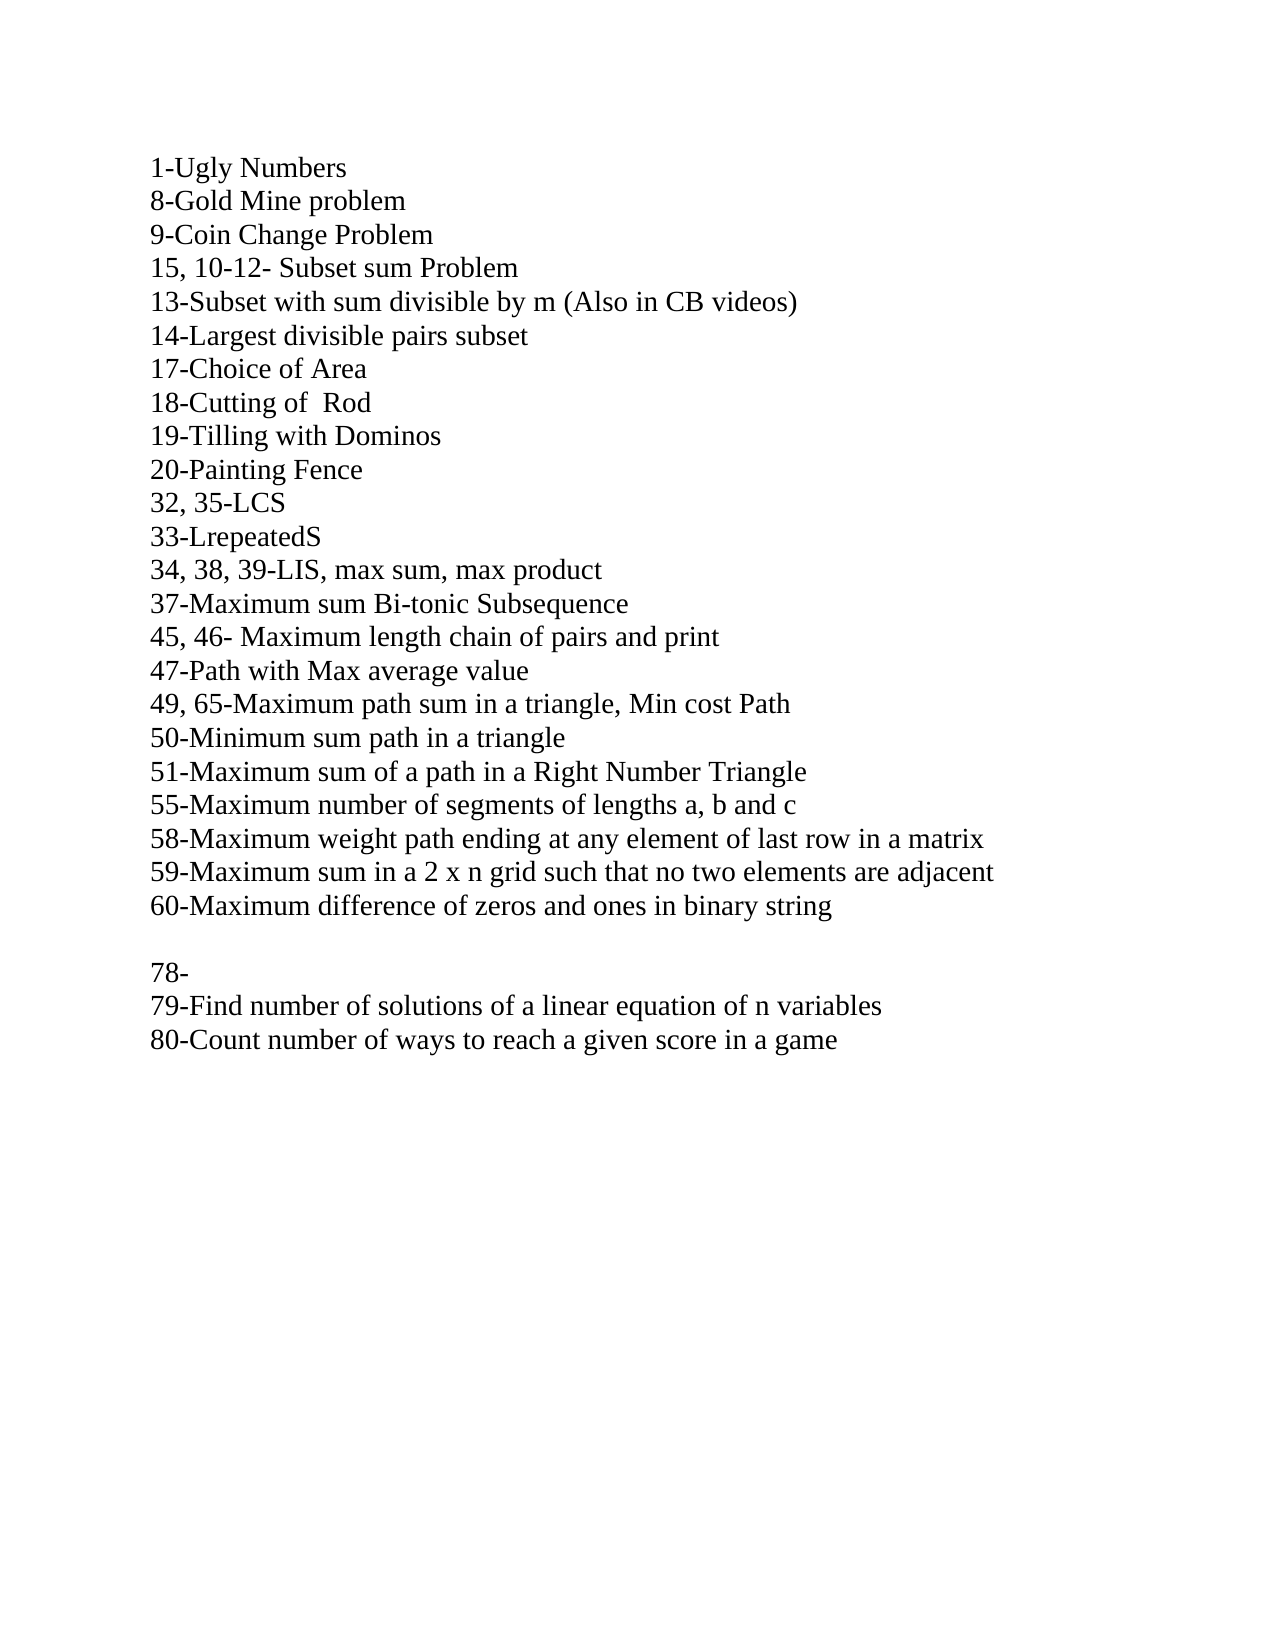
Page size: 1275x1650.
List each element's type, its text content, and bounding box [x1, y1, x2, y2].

text 37-Maximum sum Bi-tonic Subsequence [150, 586, 1125, 619]
text 78- [150, 955, 1125, 988]
text 13-Subset with sum divisible by m (Also in CB videos) [150, 284, 1125, 318]
text 17-Choice of Area [150, 351, 1125, 385]
text 19-Tilling with Dominos [150, 418, 1125, 452]
text 80-Count number of ways to reach a given score in a game [150, 1022, 1125, 1056]
text 20-Painting Fence [150, 452, 1125, 485]
text 55-Maximum number of segments of lengths a, b and c [150, 787, 1125, 821]
text 15, 10-12- Subset sum Problem [150, 251, 1125, 284]
text 1-Ugly Numbers [150, 150, 1125, 183]
text 59-Maximum sum in a 2 x n grid such that no two elements are adjacent [150, 854, 1125, 888]
text 58-Maximum weight path ending at any element of last row in a matrix [150, 821, 1125, 854]
text 32, 35-LCS [150, 485, 1125, 519]
text 14-Largest divisible pairs subset [150, 318, 1125, 351]
text 45, 46- Maximum length chain of pairs and print [150, 619, 1125, 653]
text 47-Path with Max average value [150, 653, 1125, 687]
text 51-Maximum sum of a path in a Right Number Triangle [150, 754, 1125, 787]
text 50-Minimum sum path in a triangle [150, 720, 1125, 754]
text 60-Maximum difference of zeros and ones in binary string [150, 888, 1125, 921]
text 18-Cutting of Rod [150, 385, 1125, 418]
text 9-Coin Change Problem [150, 217, 1125, 251]
text 79-Find number of solutions of a linear equation of n variables [150, 988, 1125, 1022]
text 8-Gold Mine problem [150, 183, 1125, 217]
text 33-LrepeatedS [150, 519, 1125, 552]
text 34, 38, 39-LIS, max sum, max product [150, 552, 1125, 586]
text 49, 65-Maximum path sum in a triangle, Min cost Path [150, 687, 1125, 720]
